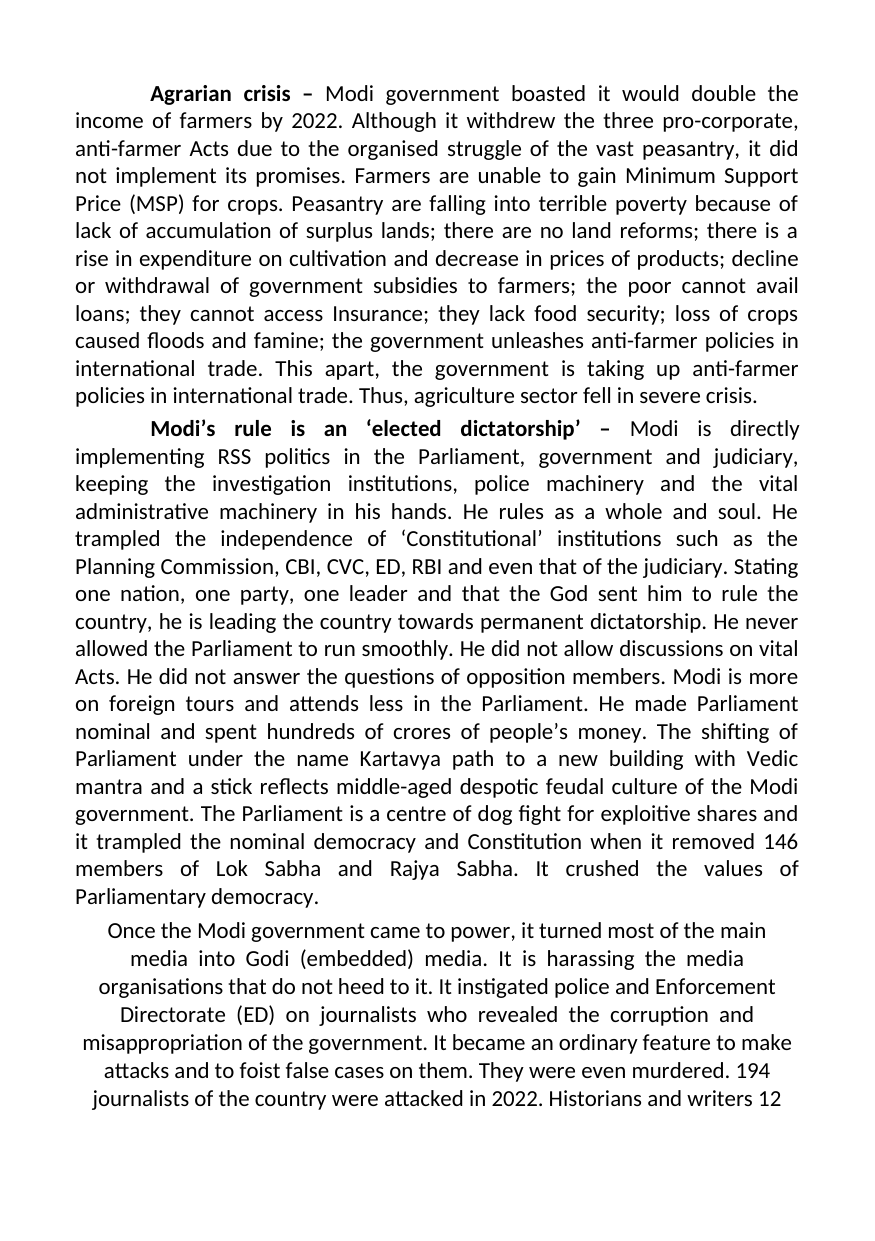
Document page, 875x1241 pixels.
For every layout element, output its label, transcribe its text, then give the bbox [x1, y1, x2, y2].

text Modi’s rule is an ‘elected dictatorship’ – Modi is directly implementing RSS politics in the Parliament, government and judiciary, keeping the investigation institutions, police machinery and the vital administrative machinery in his hands. He rules as a whole and soul. He trampled the independence of ‘Constitutional’ institutions such as the Planning Commission, CBI, CVC, ED, RBI and even that of the judiciary. Stating one nation, one party, one leader and that the God sent him to rule the country, he is leading the country towards permanent dictatorship. He never allowed the Parliament to run smoothly. He did not allow discussions on vital Acts. He did not answer the questions of opposition members. Modi is more on foreign tours and attends less in the Parliament. He made Parliament nominal and spent hundreds of crores of people’s money. The shifting of Parliament under the name Kartavya path to a new building with Vedic mantra and a stick reflects middle-aged despotic feudal culture of the Modi government. The Parliament is a centre of dog fight for exploitive shares and it trampled the nominal democracy and Constitution when it removed 146 members of Lok Sabha and Rajya Sabha. It crushed the values of Parliamentary democracy. [75, 415, 800, 910]
text Agrarian crisis – Modi government boasted it would double the income of farmers by 2022. Although it withdrew the three pro-corporate, anti-farmer Acts due to the organised struggle of the vast peasantry, it did not implement its promises. Farmers are unable to gain Minimum Support Price (MSP) for crops. Peasantry are falling into terrible poverty because of lack of accumulation of surplus lands; there are no land reforms; there is a rise in expenditure on cultivation and decrease in prices of products; decline or withdrawal of government subsidies to farmers; the poor cannot avail loans; they cannot access Insurance; they lack food security; loss of crops caused floods and famine; the government unleashes anti-farmer policies in international trade. This apart, the government is taking up anti-farmer policies in international trade. Thus, agriculture sector fell in severe crisis. [75, 79, 800, 409]
text Once the Modi government came to power, it turned most of the main media into Godi (embedded) media. It is harassing the media organisations that do not heed to it. It instigated police and Enforcement Directorate (ED) on journalists who revealed the corruption and misappropriation of the government. It became an ordinary feature to make attacks and to foist false cases on them. They were even murdered. 194 journalists of the country were attacked in 2022. Historians and writers 12 [75, 916, 800, 1112]
